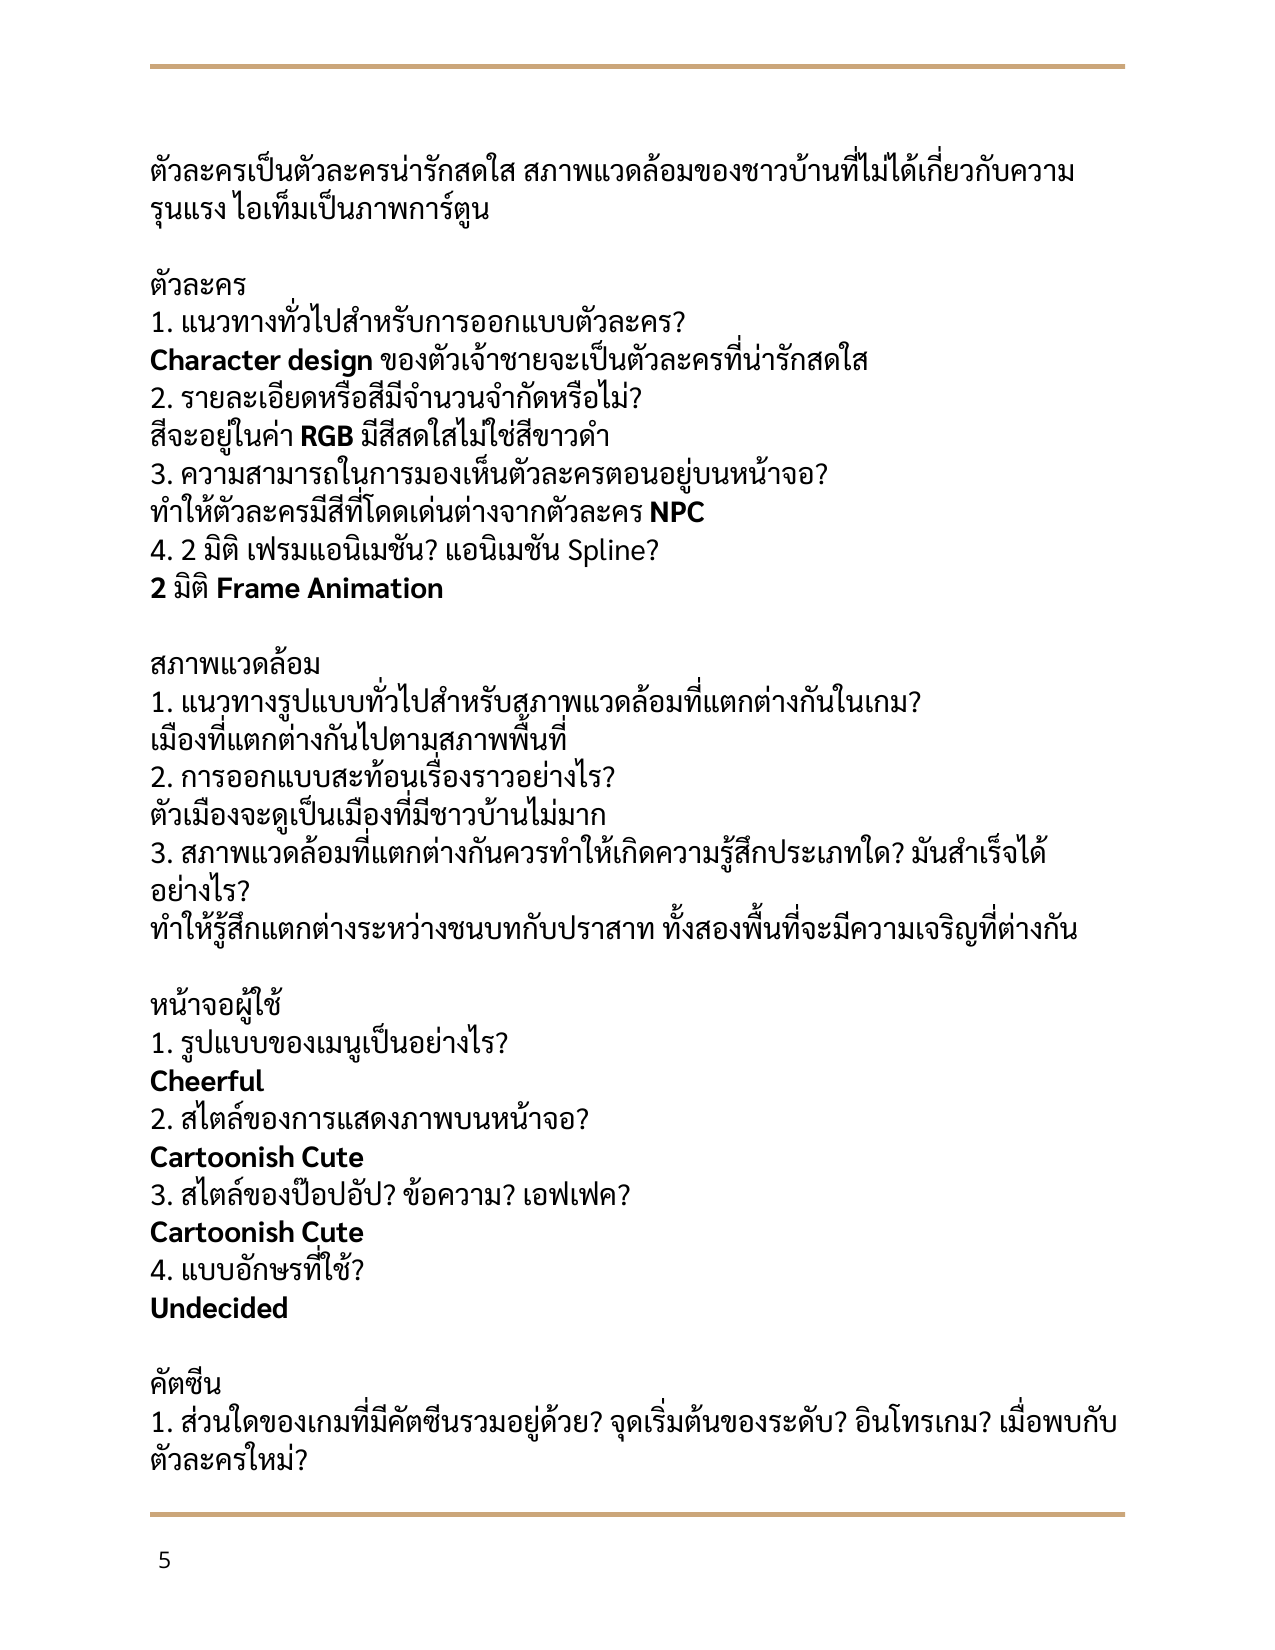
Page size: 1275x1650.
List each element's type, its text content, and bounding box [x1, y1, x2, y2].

text Cartoonish Cute [150, 1212, 1125, 1249]
picture [150, 1512, 1125, 1517]
text 1. รูปแบบของเมนูเป็นอย่างไร? [150, 1022, 1125, 1060]
text ตัวเมืองจะดูเป็นเมืองที่มีชาวบ้านไม่มาก [150, 794, 1125, 832]
text 2. สไตล์ของการแสดงภาพบนหน้าจอ? [150, 1098, 1125, 1136]
text 2. รายละเอียดหรือสีมีจำนวนจำกัดหรือไม่? [150, 377, 1125, 415]
text เมืองที่แตกต่างกันไปตามสภาพพื้นที่ [150, 719, 1125, 757]
text ทำให้รู้สึกแตกต่างระหว่างชนบทกับปราสาท ทั้งสองพื้นที่จะมีความเจริญที่ต่างกัน [150, 908, 1125, 946]
text คัตซีน [150, 1363, 1125, 1401]
text สีจะอยู่ในค่าRGB มีสีสดใสไม่ใช่สีขาวดำ [150, 415, 1125, 453]
text หน้าจอผู้ใช้ [150, 984, 1125, 1022]
text 1. แนวทางทั่วไปสำหรับการออกแบบตัวละคร? [150, 302, 1125, 339]
text 2. การออกแบบสะท้อนเรื่องราวอย่างไร? [150, 757, 1125, 794]
text 4. แบบอักษรที่ใช้? [150, 1249, 1125, 1287]
text สภาพแวดล้อม [150, 643, 1125, 681]
text ตัวละครเป็นตัวละครน่ารักสดใส สภาพแวดล้อมของชาวบ้านที่ไม่ได้เกี่ยวกับความรุนแรง ไอเท็มเป็นภาพการ์ตูน [150, 150, 1125, 226]
text 3. สไตล์ของป๊อปอัป? ข้อความ? เอฟเฟค? [150, 1174, 1125, 1212]
text Cartoonish Cute [150, 1136, 1125, 1174]
picture [150, 64, 1125, 69]
text ตัวละคร [150, 264, 1125, 302]
text Character design ของตัวเจ้าชายจะเป็นตัวละครที่น่ารักสดใส [150, 339, 1125, 377]
text 1. ส่วนใดของเกมที่มีคัตซีนรวมอยู่ด้วย? จุดเริ่มต้นของระดับ? อินโทรเกม? เมื่อพบกับตัวละครใหม่? [150, 1401, 1125, 1477]
text 1. แนวทางรูปแบบทั่วไปสำหรับสภาพแวดล้อมที่แตกต่างกันในเกม? [150, 681, 1125, 719]
text 4. 2 มิติ เฟรมแอนิเมชัน? แอนิเมชัน Spline? [150, 529, 1125, 567]
text 2 มิติ Frame Animation [150, 567, 1125, 605]
text ทำให้ตัวละครมีสีที่โดดเด่นต่างจากตัวละครNPC [150, 491, 1125, 529]
text 3. สภาพแวดล้อมที่แตกต่างกันควรทำให้เกิดความรู้สึกประเภทใด? มันสำเร็จได้อย่างไร? [150, 832, 1125, 908]
text Cheerful [150, 1060, 1125, 1098]
text Undecided [150, 1287, 1125, 1325]
text 3. ความสามารถในการมองเห็นตัวละครตอนอยู่บนหน้าจอ? [150, 453, 1125, 491]
